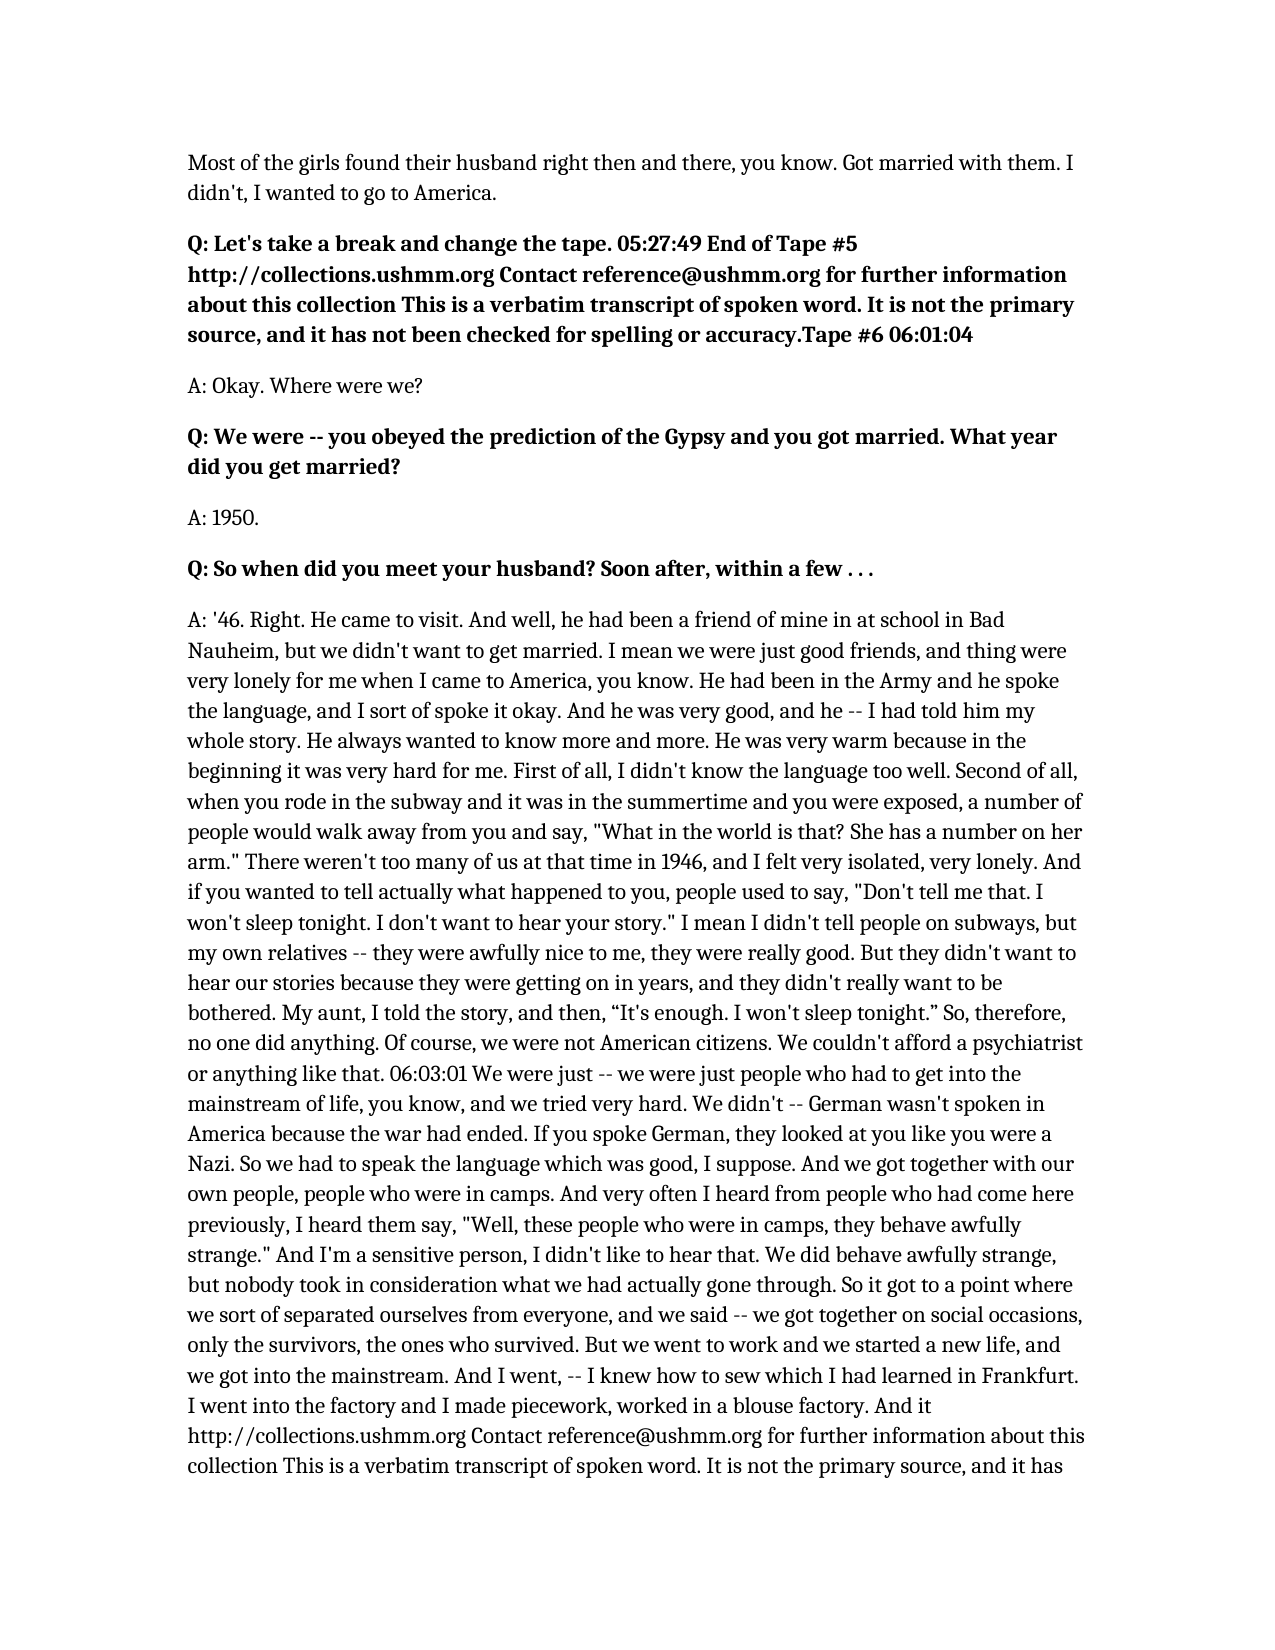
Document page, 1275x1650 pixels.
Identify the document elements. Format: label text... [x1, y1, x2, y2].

text Q: Let's take a break and change the tape. 05:27:49 End of Tape #5 http://collections.ushmm.org Contact reference@ushmm.org for further information about this collection This is a verbatim transcript of spoken word. It is not the primary source, and it has not been checked for spelling or accuracy.Tape #6 06:01:04 [187, 231, 1087, 348]
text A: 1950. [187, 505, 1087, 532]
text Q: So when did you meet your husband? Soon after, within a few . . . [187, 556, 1087, 583]
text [187, 607, 1087, 1479]
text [187, 150, 1087, 207]
text Q: We were -- you obeyed the prediction of the Gypsy and you got married. What year did you get married? [187, 424, 1087, 481]
text A: Okay. Where were we? [187, 373, 1087, 399]
